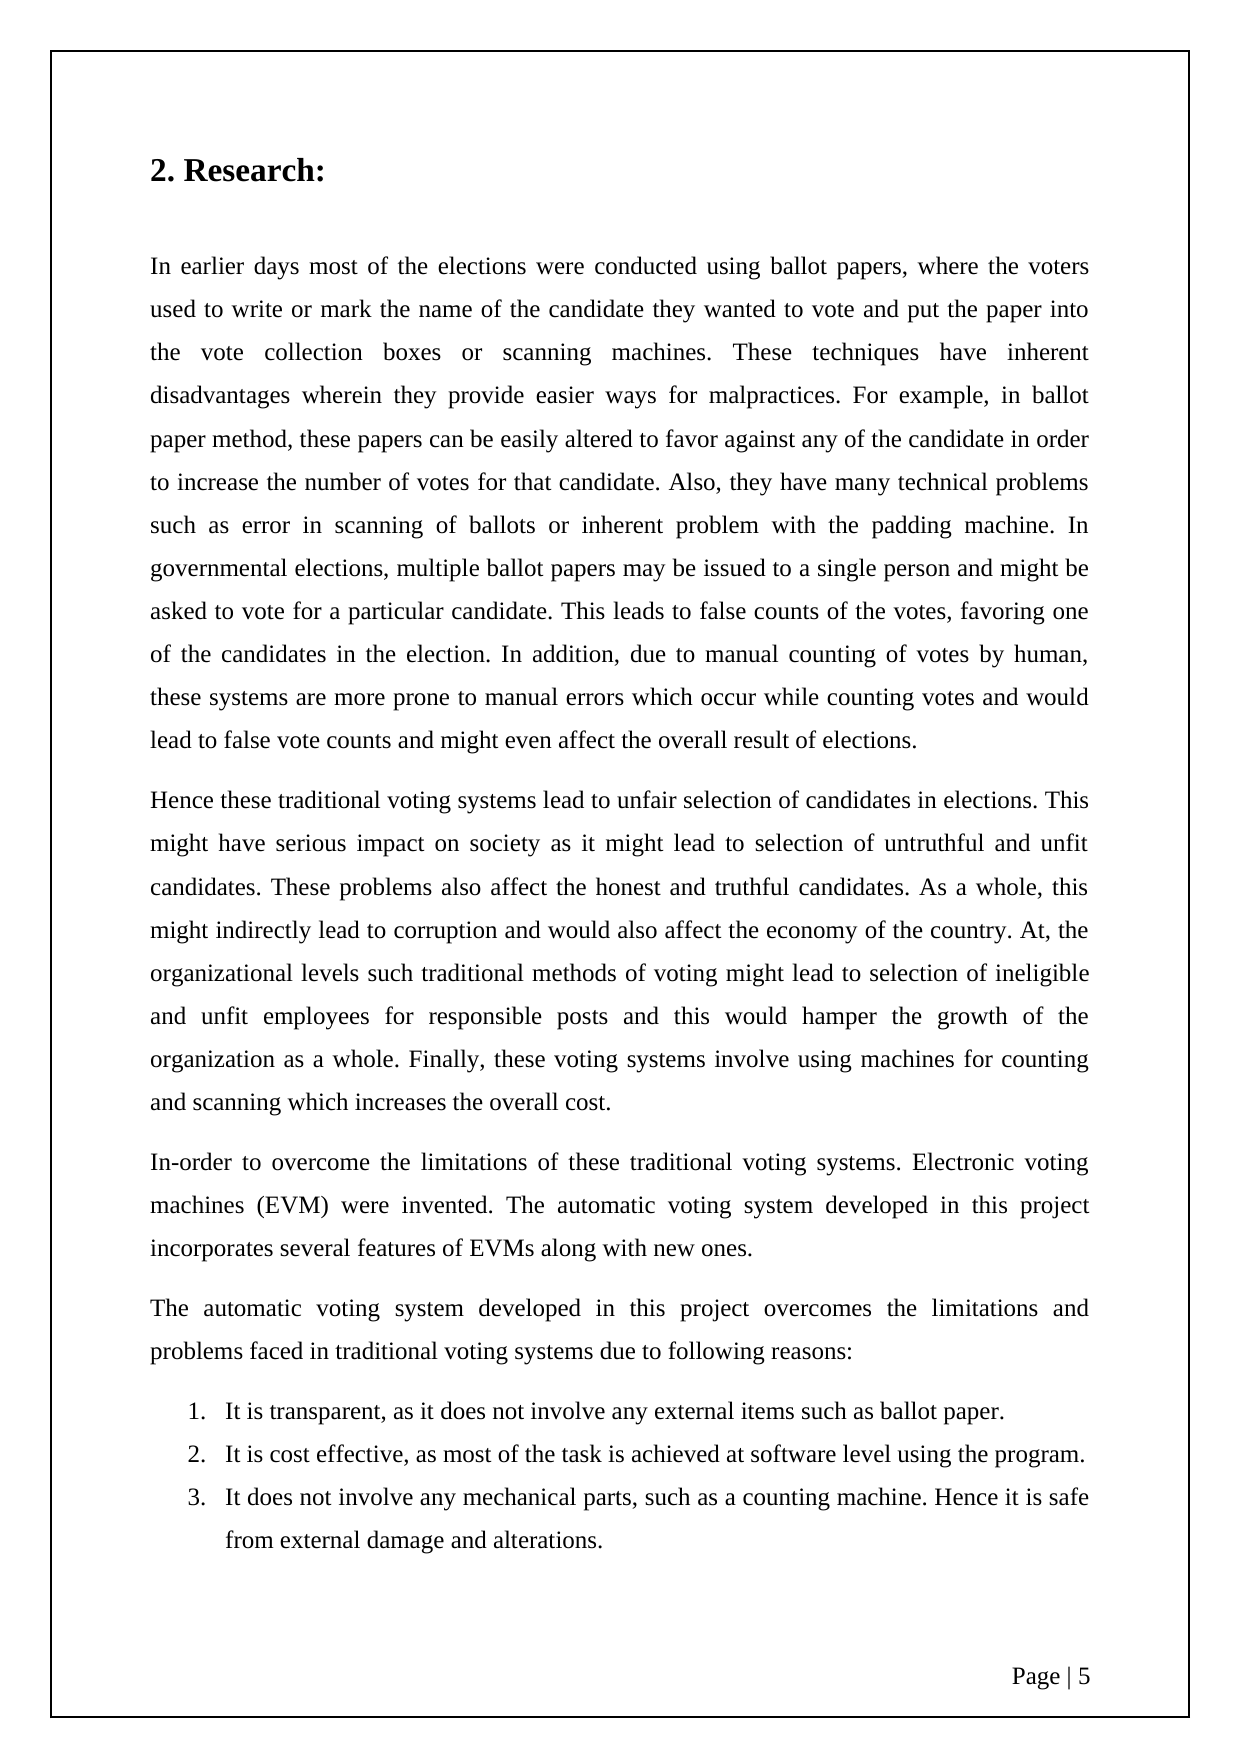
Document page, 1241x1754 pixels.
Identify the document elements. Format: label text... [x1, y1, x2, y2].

text Hence these traditional voting systems lead to unfair selection of candidates in elections. This might have serious impact on society as it might lead to selection of untruthful and unfit candidates. These problems also affect the honest and truthful candidates. As a whole, this might indirectly lead to corruption and would also affect the economy of the country. At, the organizational levels such traditional methods of voting might lead to selection of ineligible and unfit employees for responsible posts and this would hamper the growth of the organization as a whole. Finally, these voting systems involve using machines for counting and scanning which increases the overall cost. [150, 785, 1090, 1116]
text In-order to overcome the limitations of these traditional voting systems. Electronic voting machines (EVM) were invented. The automatic voting system developed in this project incorporates several features of EVMs along with new ones. [150, 1147, 1090, 1262]
list It is cost effective, as most of the task is achieved at software level using the program. [187, 1439, 1090, 1468]
list It is transparent, as it does not involve any external items such as ballot paper. [187, 1396, 1090, 1425]
text The automatic voting system developed in this project overcomes the limitations and problems faced in traditional voting systems due to following reasons: [150, 1293, 1090, 1365]
list It does not involve any mechanical parts, such as a counting machine. Hence it is safe from external damage and alterations. [187, 1482, 1090, 1554]
subtitle 2. Research: [150, 150, 1090, 188]
text In earlier days most of the elections were conducted using ballot papers, where the voters used to write or mark the name of the candidate they wanted to vote and put the paper into the vote collection boxes or scanning machines. These techniques have inherent disadvantages wherein they provide easier ways for malpractices. For example, in ballot paper method, these papers can be easily altered to favor against any of the candidate in order to increase the number of votes for that candidate. Also, they have many technical problems such as error in scanning of ballots or inherent problem with the padding machine. In governmental elections, multiple ballot papers may be issued to a single person and might be asked to vote for a particular candidate. This leads to false counts of the votes, favoring one of the candidates in the election. In addition, due to manual counting of votes by human, these systems are more prone to manual errors which occur while counting votes and would lead to false vote counts and might even affect the overall result of elections. [150, 251, 1090, 754]
